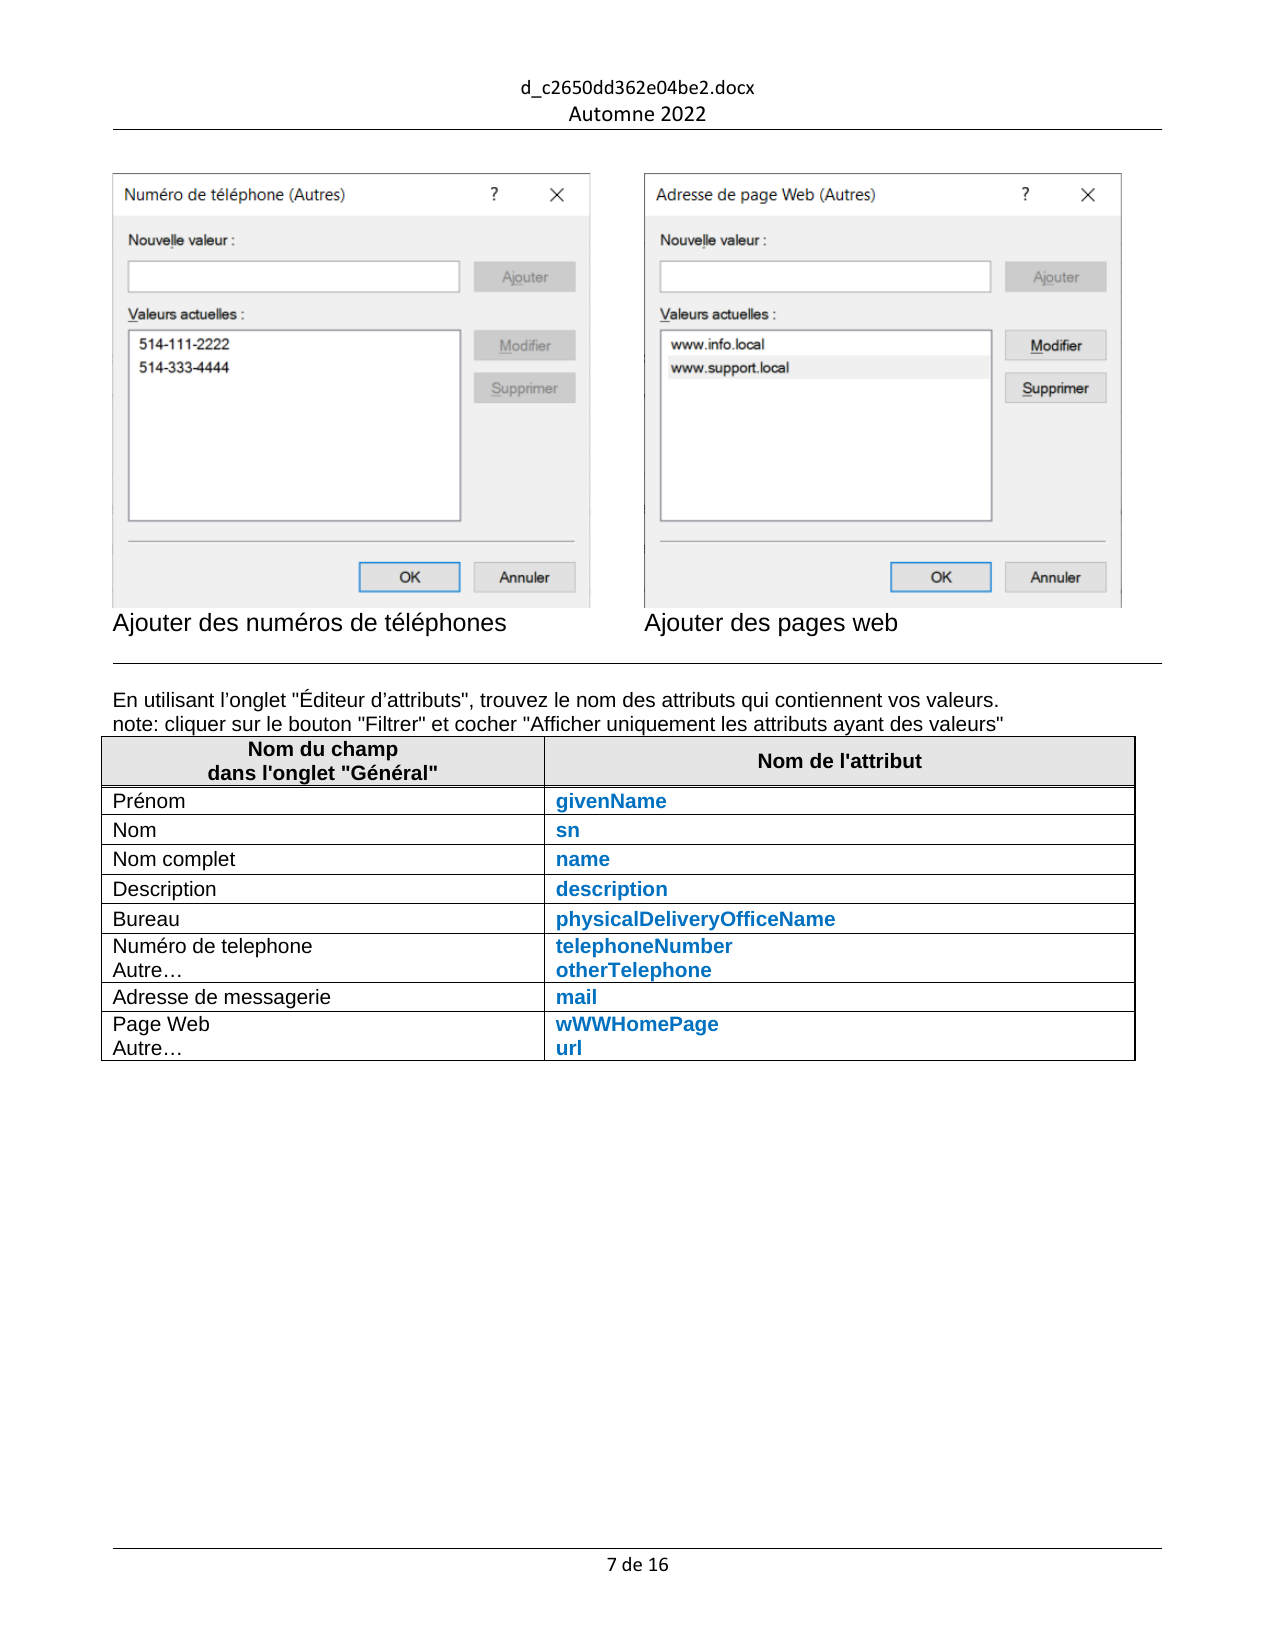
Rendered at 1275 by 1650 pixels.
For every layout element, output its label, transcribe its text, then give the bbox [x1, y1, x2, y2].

table_cell name [545, 845, 1134, 873]
table_cell Description [102, 875, 544, 903]
table_cell Nom complet [102, 845, 544, 873]
table_cell Nom [102, 815, 544, 844]
table_cell Adresse de messagerie [102, 983, 544, 1011]
table_cell wWWHomePage url [545, 1012, 1134, 1060]
table_cell Prénom [102, 788, 544, 814]
table_cell mail [545, 983, 1134, 1011]
table_cell physicalDeliveryOfficeName [545, 904, 1134, 933]
table_cell description [545, 875, 1134, 903]
picture [644, 173, 1122, 608]
table_cell givenName [545, 788, 1134, 814]
text En utilisant l’onglet "Éditeur d’attributs", trouvez le nom des attributs qui contiennent vos valeurs. [112, 688, 1162, 712]
picture [112, 173, 591, 608]
table_header Nom de l'attribut [545, 737, 1134, 785]
table_cell Numéro de telephone Autre… [102, 934, 544, 982]
text Ajouter des numéros de téléphones Ajouter des pages web [112, 608, 1162, 637]
table_cell Page Web Autre… [102, 1012, 544, 1060]
table_cell sn [545, 815, 1134, 844]
text note: cliquer sur le bouton "Filtrer" et cocher "Afficher uniquement les attributs ayant des valeurs" [112, 712, 1162, 736]
table_cell telephoneNumber otherTelephone [545, 934, 1134, 982]
table_cell Bureau [102, 904, 544, 933]
table_header Nom du champ dans l'onglet "Général" [102, 737, 544, 785]
